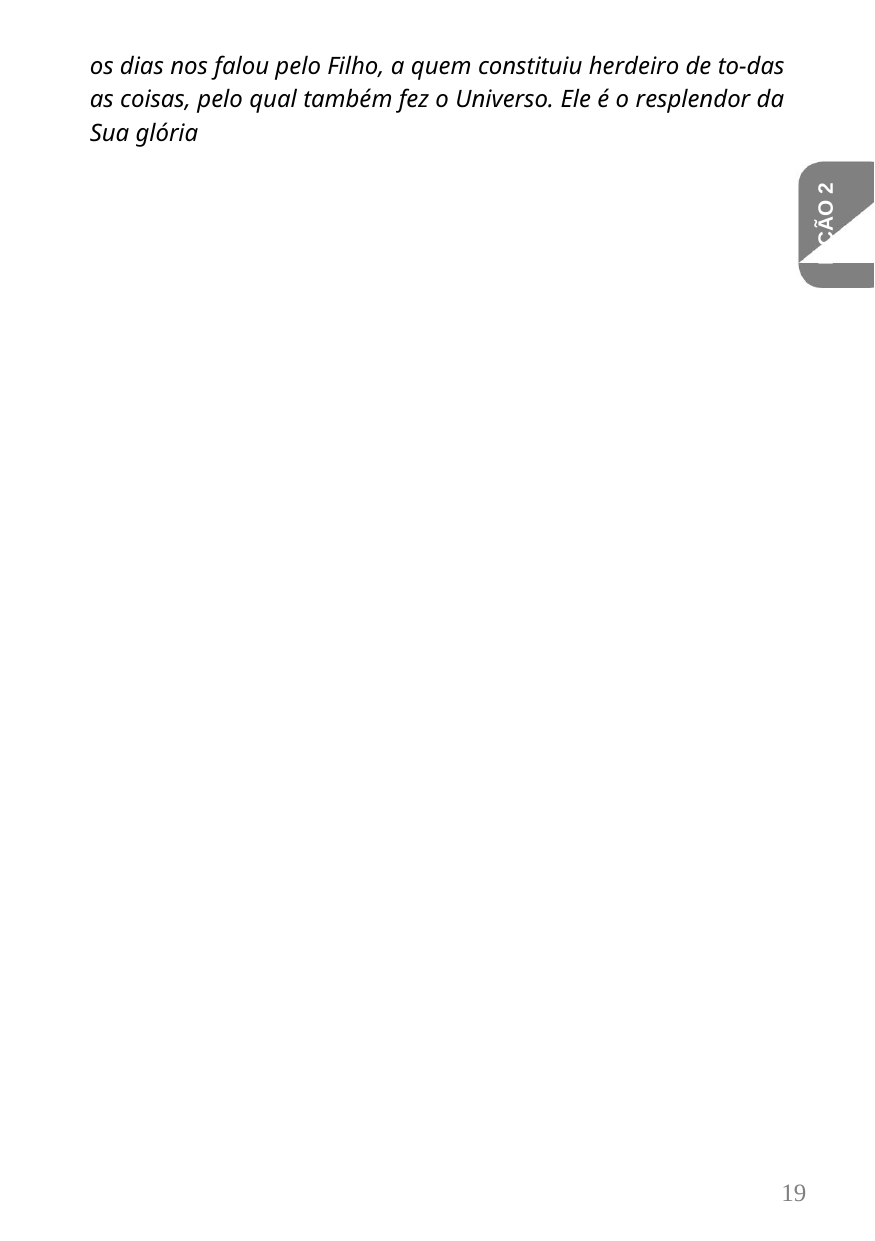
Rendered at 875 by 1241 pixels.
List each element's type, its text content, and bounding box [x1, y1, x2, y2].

text 19 [781, 1178, 837, 1206]
picture [796, 159, 874, 290]
table_header LIÇÃO 2 [813, 182, 837, 265]
